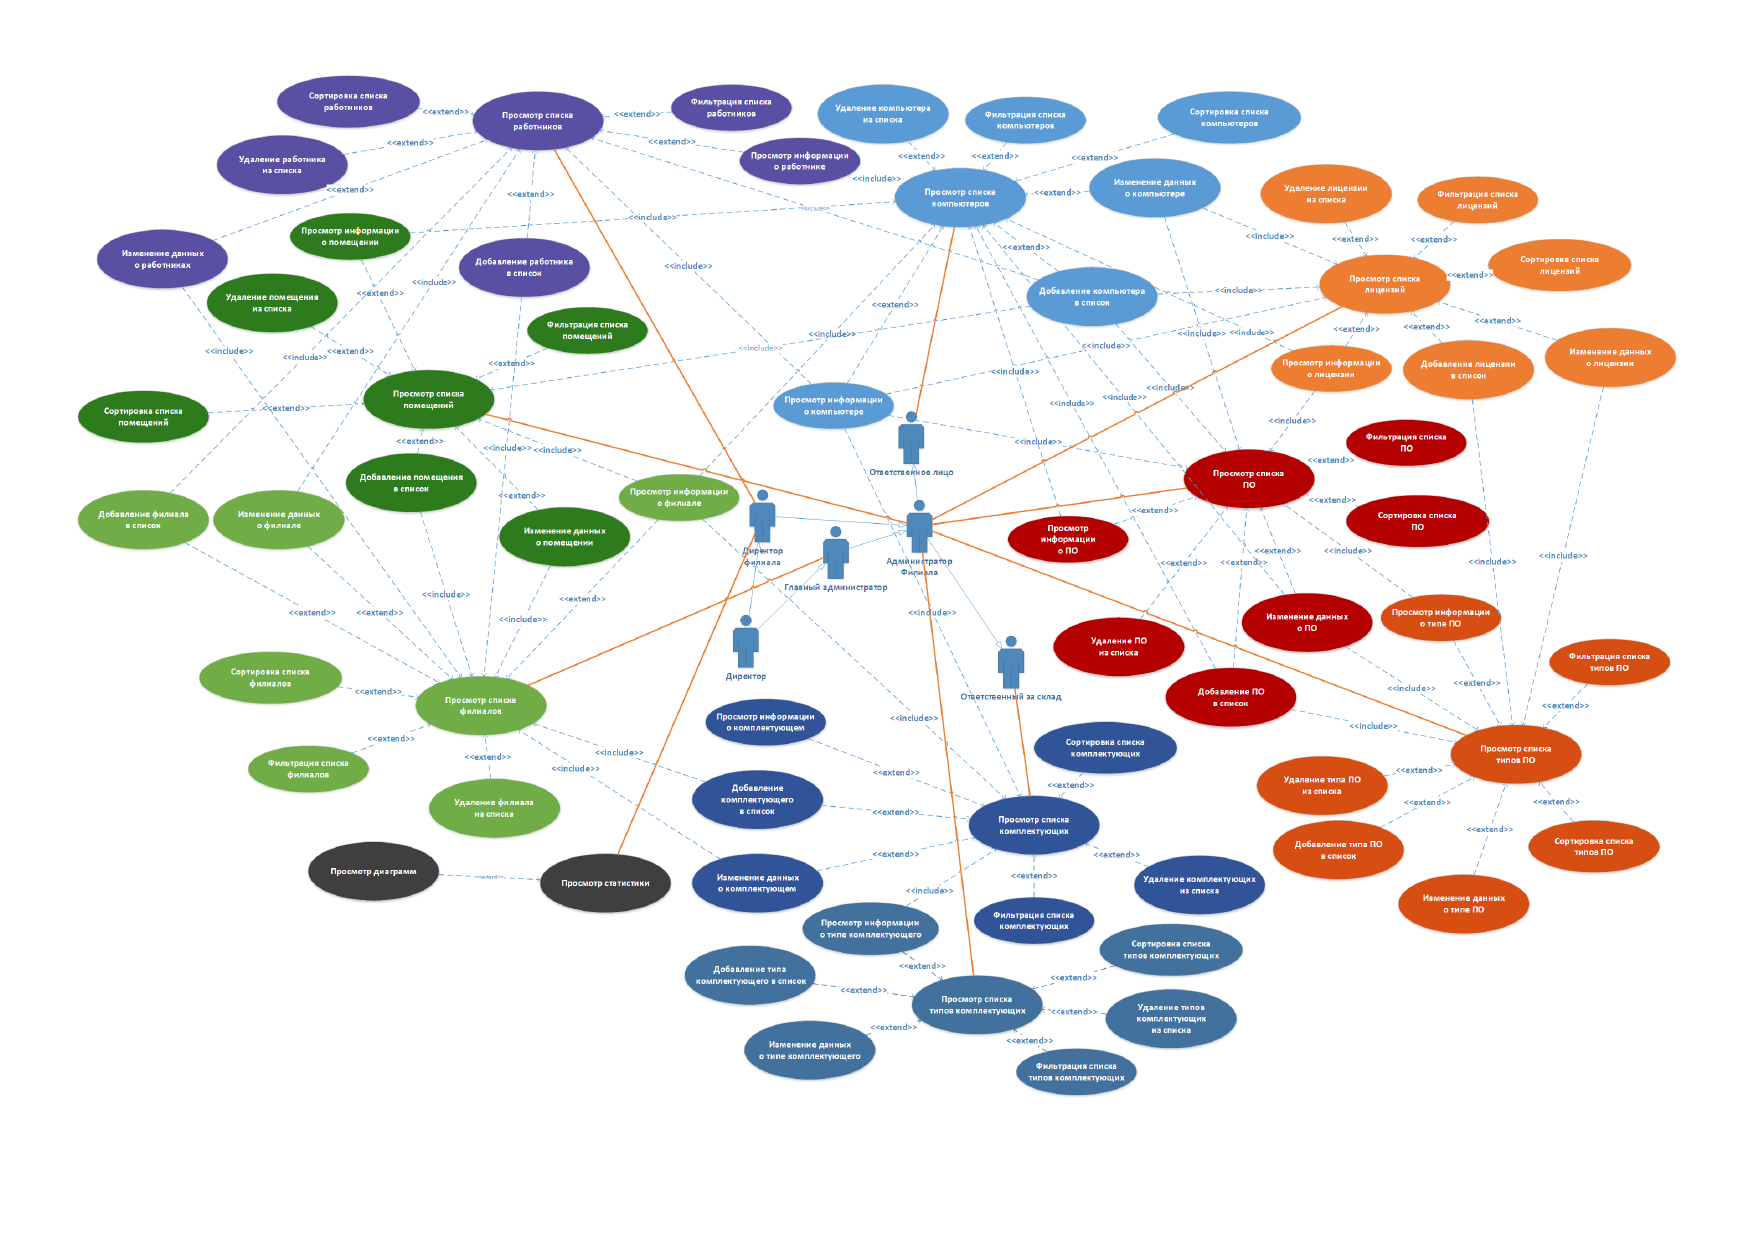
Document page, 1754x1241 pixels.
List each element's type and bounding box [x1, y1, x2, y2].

picture [75, 74, 1679, 1099]
